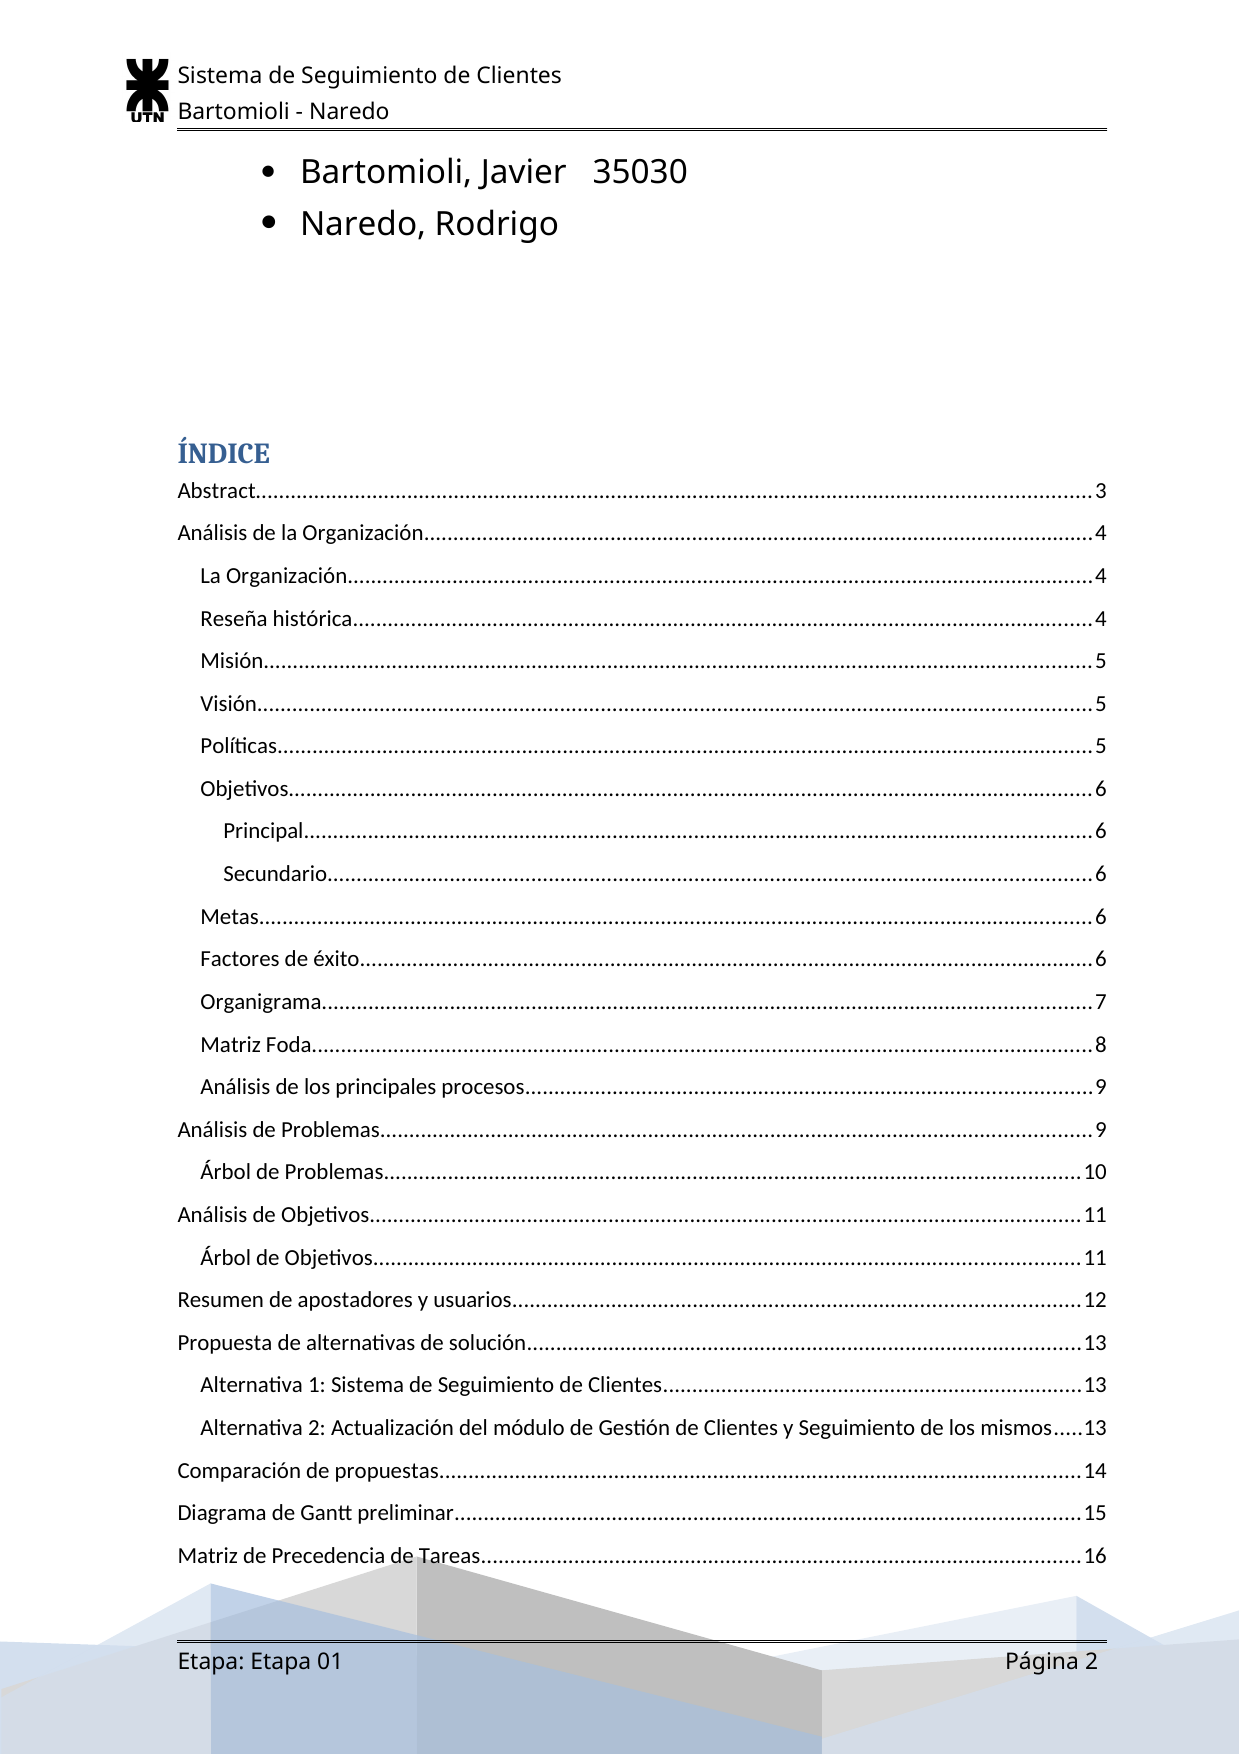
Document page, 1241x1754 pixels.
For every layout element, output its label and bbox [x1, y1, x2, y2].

picture [120, 52, 175, 122]
